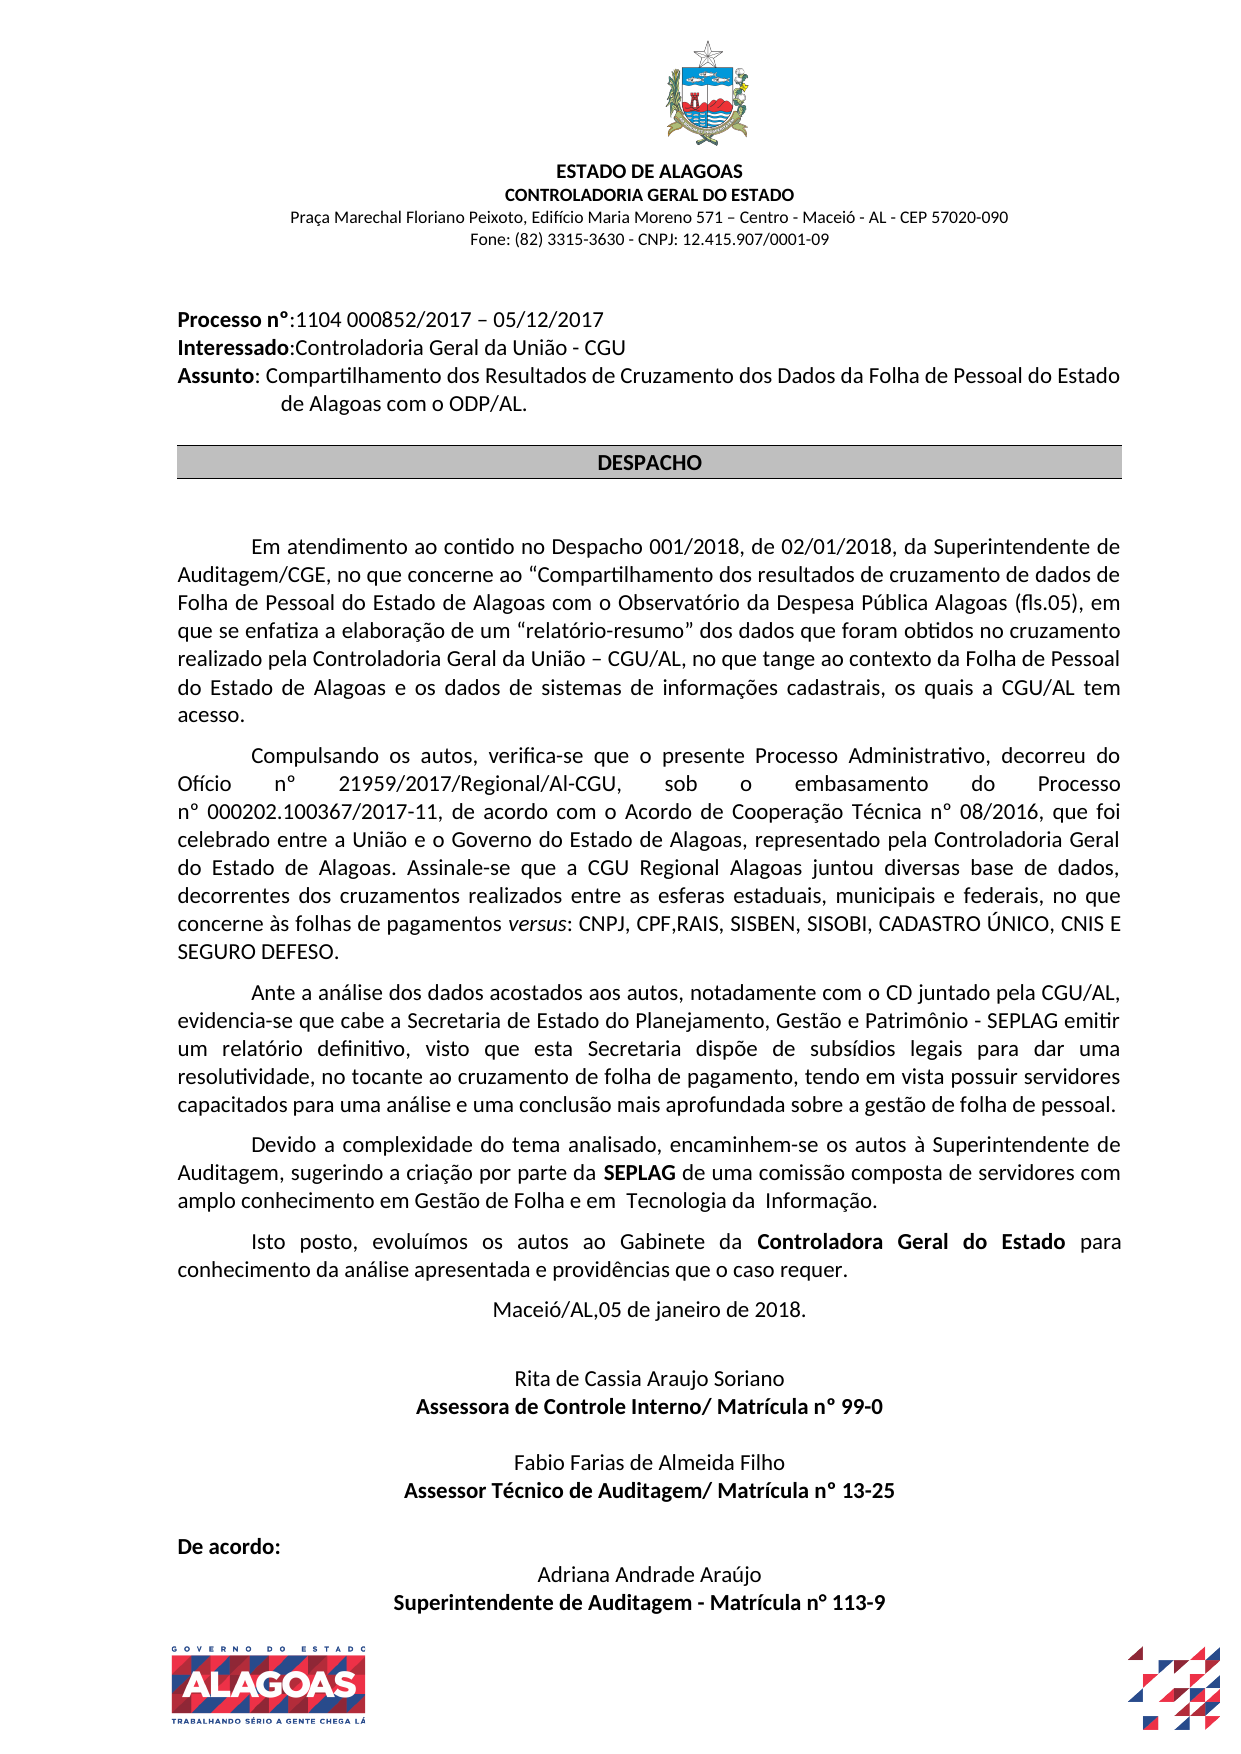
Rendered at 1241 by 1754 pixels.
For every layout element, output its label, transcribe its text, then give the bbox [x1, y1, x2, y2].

text Assunto: Compartilhamento dos Resultados de Cruzamento dos Dados da Folha de Pessoal do Estado de Alagoas com o ODP/AL. [177, 361, 1122, 417]
text Compulsando os autos, verifica-se que o presente Processo Administrativo, decorreu do Ofício nº 21959/2017/Regional/Al-CGU, sob o embasamento do Processo nº 000202.100367/2017-11, de acordo com o Acordo de Cooperação Técnica nº 08/2016, que foi celebrado entre a União e o Governo do Estado de Alagoas, representado pela Controladoria Geral do Estado de Alagoas. Assinale-se que a CGU Regional Alagoas juntou diversas base de dados, decorrentes dos cruzamentos realizados entre as esferas estaduais, municipais e federais, no que concerne às folhas de pagamentos versus: CNPJ, CPF,RAIS, SISBEN, SISOBI, CADASTRO ÚNICO, CNIS E SEGURO DEFESO. [177, 741, 1122, 965]
picture [665, 40, 749, 146]
text Rita de Cassia Araujo Soriano [177, 1364, 1122, 1392]
text Isto posto, evoluímos os autos ao Gabinete da Controladora Geral do Estado para conhecimento da análise apresentada e providências que o caso requer. [177, 1227, 1122, 1283]
text Ante a análise dos dados acostados aos autos, notadamente com o CD juntado pela CGU/AL, evidencia-se que cabe a Secretaria de Estado do Planejamento, Gestão e Patrimônio - SEPLAG emitir um relatório definitivo, visto que esta Secretaria dispõe de subsídios legais para dar uma resolutividade, no tocante ao cruzamento de folha de pagamento, tendo em vista possuir servidores capacitados para uma análise e uma conclusão mais aprofundada sobre a gestão de folha de pessoal. [177, 978, 1122, 1118]
picture [171, 1646, 366, 1724]
text DESPACHO [177, 446, 1122, 478]
picture [1127, 1646, 1220, 1730]
text Interessado:Controladoria Geral da União - CGU [177, 333, 1122, 361]
text Assessora de Controle Interno/ Matrícula nº 99-0 [177, 1392, 1122, 1420]
text Em atendimento ao contido no Despacho 001/2018, de 02/01/2018, da Superintendente de Auditagem/CGE, no que concerne ao “Compartilhamento dos resultados de cruzamento de dados de Folha de Pessoal do Estado de Alagoas com o Observatório da Despesa Pública Alagoas (fls.05), em que se enfatiza a elaboração de um “relatório-resumo” dos dados que foram obtidos no cruzamento realizado pela Controladoria Geral da União – CGU/AL, no que tange ao contexto da Folha de Pessoal do Estado de Alagoas e os dados de sistemas de informações cadastrais, os quais a CGU/AL tem acesso. [177, 532, 1122, 729]
text Assessor Técnico de Auditagem/ Matrícula nº 13-25 [177, 1476, 1122, 1504]
text Maceió/AL,05 de janeiro de 2018. [177, 1296, 1122, 1323]
text Adriana Andrade Araújo [177, 1560, 1122, 1588]
text Superintendente de Auditagem - Matrícula n° 113-9 [177, 1588, 1122, 1616]
text Devido a complexidade do tema analisado, encaminhem-se os autos à Superintendente de Auditagem, sugerindo a criação por parte da SEPLAG de uma comissão composta de servidores com amplo conhecimento em Gestão de Folha e em Tecnologia da Informação. [177, 1130, 1122, 1214]
text Processo nº:1104 000852/2017 – 05/12/2017 [177, 305, 1122, 333]
text De acordo: [177, 1532, 1122, 1560]
text Fabio Farias de Almeida Filho [177, 1448, 1122, 1476]
